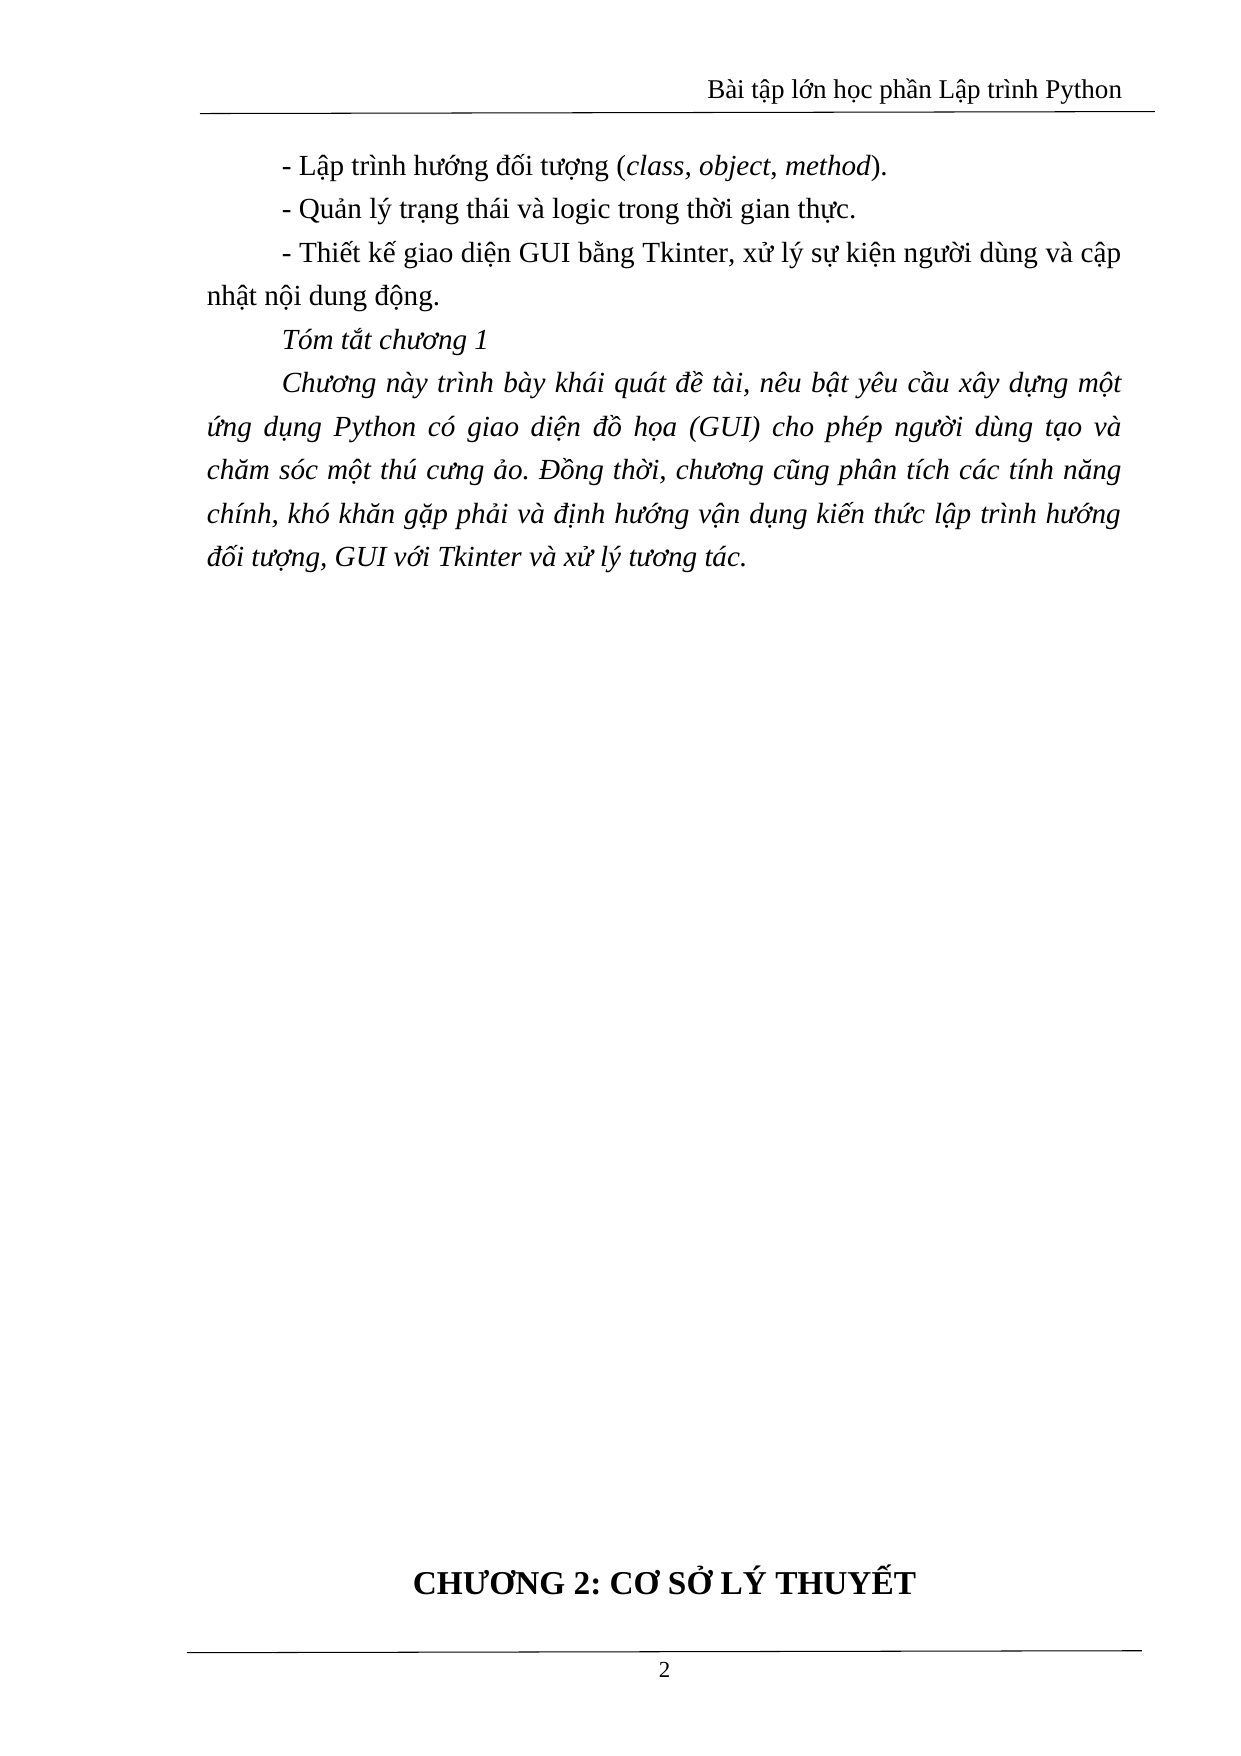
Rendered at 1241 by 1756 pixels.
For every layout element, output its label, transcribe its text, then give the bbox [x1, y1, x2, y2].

text CHƯƠNG 2: CƠ SỞ LÝ THUYẾT [207, 1563, 1122, 1602]
list - Lập trình hướng đối tượng (class, object, method). [207, 148, 1122, 181]
list - Quản lý trạng thái và logic trong thời gian thực. [207, 191, 1122, 225]
list Chương này trình bày khái quát đề tài, nêu bật yêu cầu xây dựng một ứng dụng Python có giao diện đồ họa (GUI) cho phép người dùng tạo và chăm sóc một thú cưng ảo. Đồng thời, chương cũng phân tích các tính năng chính, khó khăn gặp phải và định hướng vận dụng kiến thức lập trình hướng đối tượng, GUI với Tkinter và xử lý tương tác. [207, 365, 1122, 573]
list Tóm tắt chương 1 [207, 322, 1122, 355]
list - Thiết kế giao diện GUI bằng Tkinter, xử lý sự kiện người dùng và cập nhật nội dung động. [207, 235, 1122, 312]
